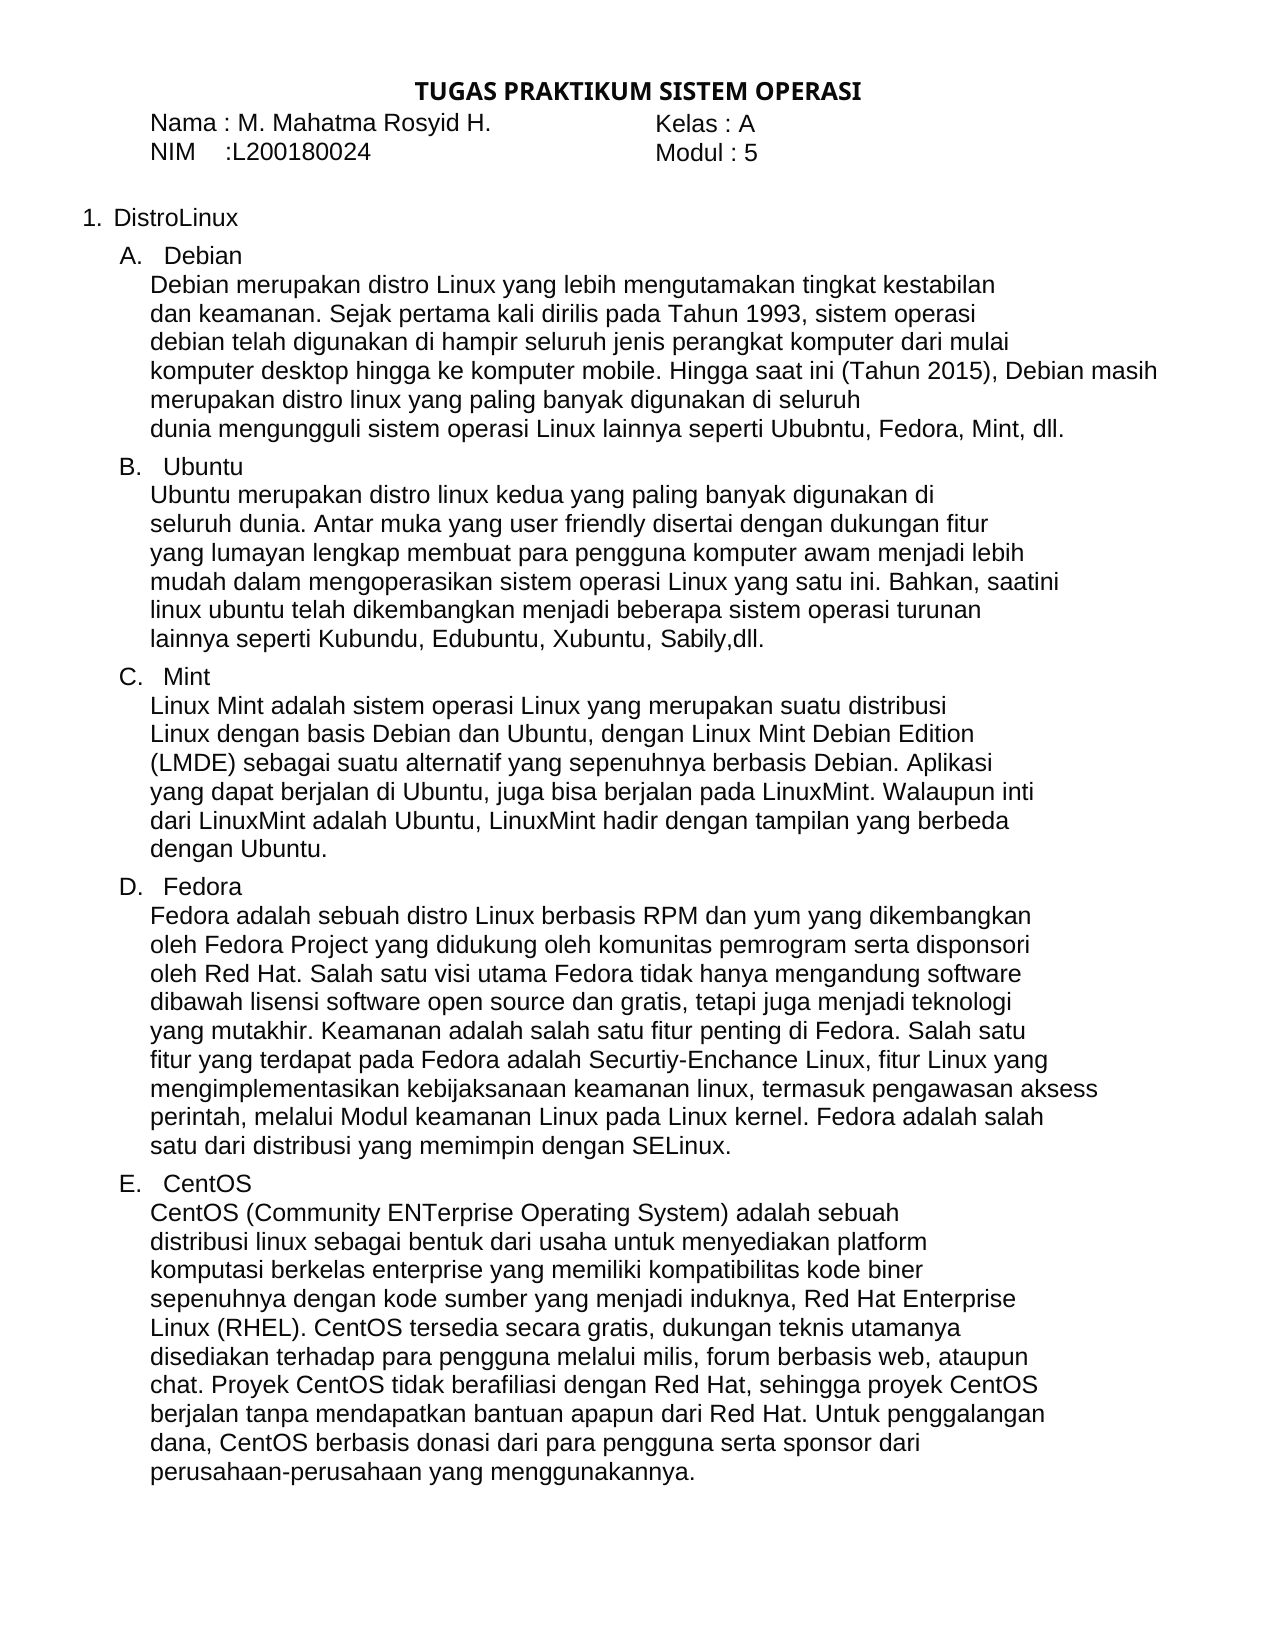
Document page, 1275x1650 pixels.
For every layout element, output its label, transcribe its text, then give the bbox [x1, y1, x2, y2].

list CentOS [119, 1169, 1198, 1198]
text Linux Mint adalah sistem operasi Linux yang merupakan suatu distribusi Linux dengan basis Debian dan Ubuntu, dengan Linux Mint Debian Edition (LMDE) sebagai suatu alternatif yang sepenuhnya berbasis Debian. Aplikasi [150, 691, 1005, 777]
text Fedora adalah sebuah distro Linux berbasis RPM dan yum yang dikembangkan oleh Fedora Project yang didukung oleh komunitas pemrogram serta disponsori oleh Red Hat. Salah satu visi utama Fedora tidak hanya mengandung software dibawah lisensi software open source dan gratis, tetapi juga menjadi teknologi yang mutakhir. Keamanan adalah salah satu fitur penting di Fedora. Salah satu fitur yang terdapat pada Fedora adalah Securtiy-Enchance Linux, fitur Linux yang [150, 901, 1065, 1073]
text dunia mengungguli sistem operasi Linux lainnya seperti Ububntu, Fedora, Mint, dll. [150, 414, 1198, 442]
list Mint [119, 662, 1198, 691]
text Debian merupakan distro Linux yang lebih mengutamakan tingkat kestabilan dan keamanan. Sejak pertama kali dirilis pada Tahun 1993, sistem operasi debian telah digunakan di hampir seluruh jenis perangkat komputer dari mulai [150, 270, 1012, 356]
list DistroLinux [64, 203, 238, 232]
text sepenuhnya dengan kode sumber yang menjadi induknya, Red Hat Enterprise Linux (RHEL). CentOS tersedia secara gratis, dukungan teknis utamanya disediakan terhadap para pengguna melalui milis, forum berbasis web, ataupun chat. Proyek CentOS tidak berafiliasi dengan Red Hat, sehingga proyek CentOS berjalan tanpa mendapatkan bantuan apapun dari Red Hat. Untuk penggalangan dana, CentOS berbasis donasi dari para pengguna serta sponsor dari perusahaan-perusahaan yang menggunakannya. [150, 1284, 1047, 1485]
text satu dari distribusi yang memimpin dengan SELinux. [150, 1131, 1198, 1160]
text Nama : M. Mahatma Rosyid H. NIM :L200180024 [150, 109, 560, 165]
title TUGAS PRAKTIKUM SISTEM OPERASI [373, 74, 903, 108]
text Ubuntu merupakan distro linux kedua yang paling banyak digunakan di seluruh dunia. Antar muka yang user friendly disertai dengan dukungan fitur [150, 480, 1012, 538]
list Debian [64, 241, 242, 270]
text Kelas : A Modul : 5 [655, 110, 760, 166]
text mengimplementasikan kebijaksanaan keamanan linux, termasuk pengawasan aksess perintah, melalui Modul keamanan Linux pada Linux kernel. Fedora adalah salah [150, 1073, 1101, 1131]
text CentOS (Community ENTerprise Operating System) adalah sebuah distribusi linux sebagai bentuk dari usaha untuk menyediakan platform komputasi berkelas enterprise yang memiliki kompatibilitas kode biner [150, 1198, 930, 1284]
text yang lumayan lengkap membuat para pengguna komputer awam menjadi lebih mudah dalam mengoperasikan sistem operasi Linux yang satu ini. Bahkan, saatini linux ubuntu telah dikembangkan menjadi beberapa sistem operasi turunan lainnya seperti Kubundu, Edubuntu, Xubuntu, Sabily,dll. [150, 538, 1065, 653]
text yang dapat berjalan di Ubuntu, juga bisa berjalan pada LinuxMint. Walaupun inti dari LinuxMint adalah Ubuntu, LinuxMint hadir dengan tampilan yang berbeda dengan Ubuntu. [150, 777, 1065, 863]
text komputer desktop hingga ke komputer mobile. Hingga saat ini (Tahun 2015), Debian masih merupakan distro linux yang paling banyak digunakan di seluruh [150, 356, 1198, 414]
list Fedora [119, 872, 1198, 901]
list Ubuntu [119, 451, 1198, 480]
